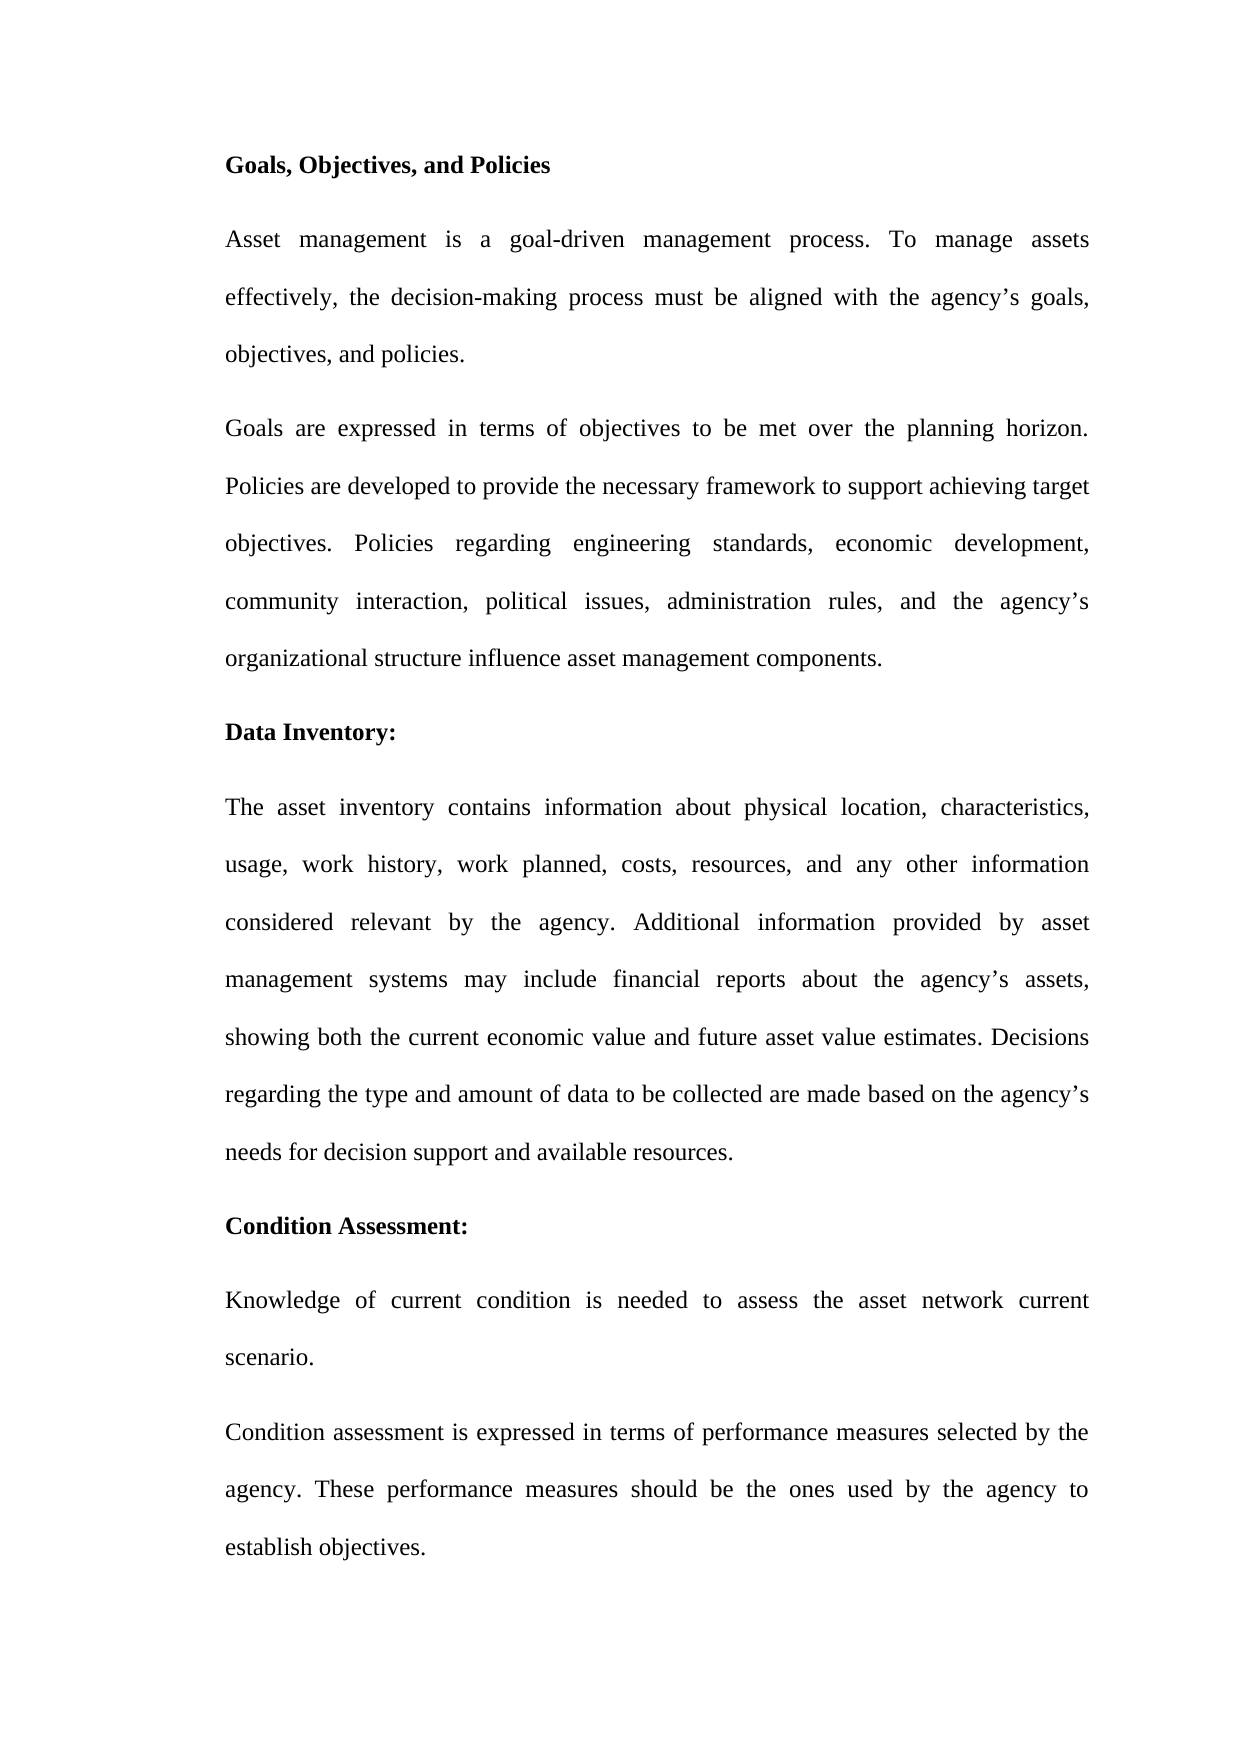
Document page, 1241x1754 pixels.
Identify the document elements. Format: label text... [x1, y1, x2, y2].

text The asset inventory contains information about physical location, characteristics, usage, work history, work planned, costs, resources, and any other information considered relevant by the agency. Additional information provided by asset management systems may include financial reports about the agency’s assets, showing both the current economic value and future asset value estimates. Decisions regarding the type and amount of data to be collected are made based on the agency’s needs for decision support and available resources. [225, 792, 1090, 1165]
text Condition Assessment: [225, 1211, 1090, 1239]
text Goals are expressed in terms of objectives to be met over the planning horizon. Policies are developed to provide the necessary framework to support achieving target objectives. Policies regarding engineering standards, economic development, community interaction, political issues, administration rules, and the agency’s organizational structure influence asset management components. [225, 413, 1090, 672]
text Condition assessment is expressed in terms of performance measures selected by the agency. These performance measures should be the ones used by the agency to establish objectives. [225, 1417, 1090, 1560]
text Asset management is a goal-driven management process. To manage assets effectively, the decision-making process must be aligned with the agency’s goals, objectives, and policies. [225, 224, 1090, 368]
text Data Inventory: [225, 717, 1090, 746]
text Knowledge of current condition is needed to assess the asset network current scenario. [225, 1285, 1090, 1371]
text Goals, Objectives, and Policies [225, 150, 1090, 179]
